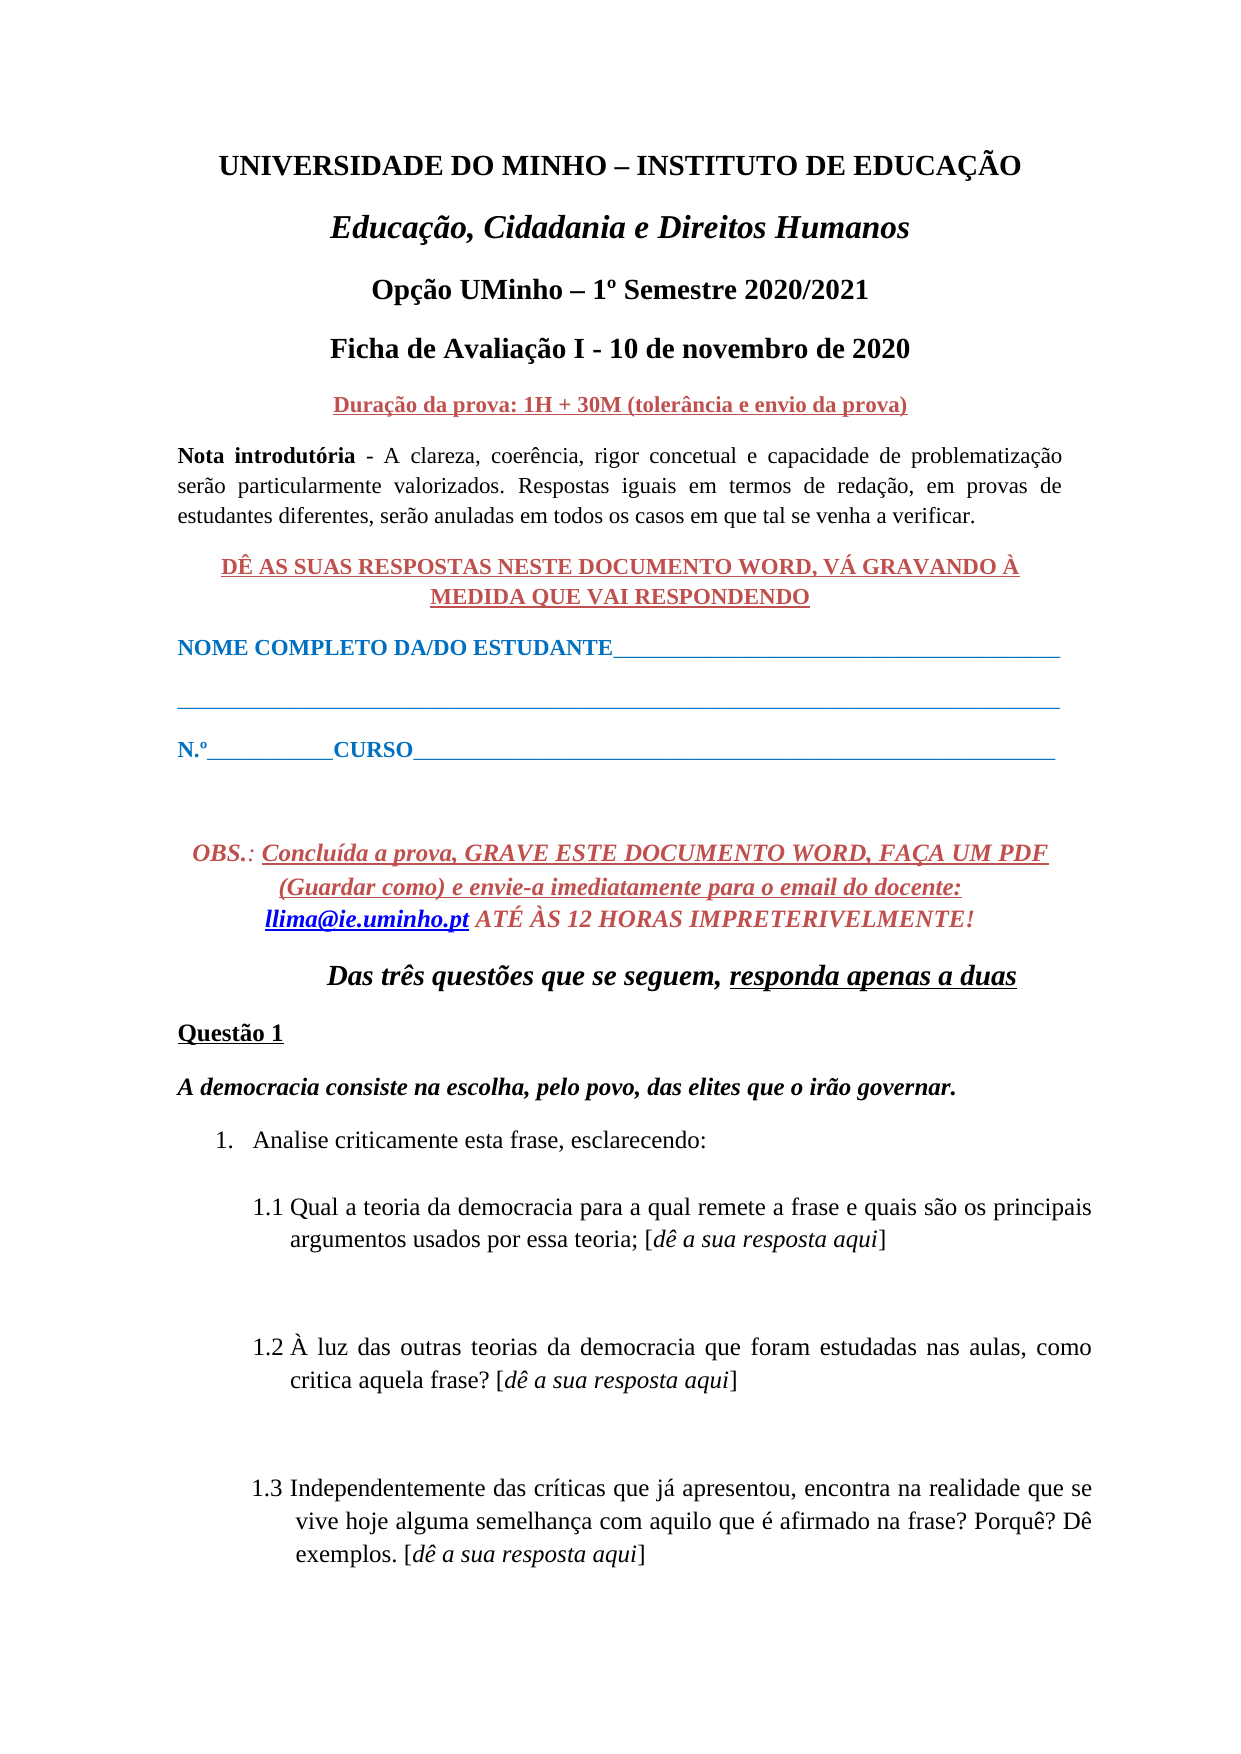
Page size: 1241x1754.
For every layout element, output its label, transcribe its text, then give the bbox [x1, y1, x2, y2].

list Qual a teoria da democracia para a qual remete a frase e quais são os principais argumentos usados por essa teoria; [dê a sua resposta aqui] [252, 1192, 1093, 1253]
list Analise criticamente esta frase, esclarecendo: [215, 1126, 1093, 1154]
list À luz das outras teorias da democracia que foram estudadas nas aulas, como critica aquela frase? [dê a sua resposta aqui] [252, 1332, 1093, 1394]
text Educação, Cidadania e Direitos Humanos [177, 207, 1063, 245]
text UNIVERSIDADE DO MINHO – INSTITUTO DE EDUCAÇÃO [177, 148, 1063, 181]
text Questão 1 [177, 1018, 1093, 1047]
text Nota introdutória - A clareza, coerência, rigor concetual e capacidade de problematização serão particularmente valorizados. Respostas iguais em termos de redação, em provas de estudantes diferentes, serão anuladas em todos os casos em que tal se venha a verificar. [177, 442, 1063, 528]
text DÊ AS SUAS RESPOSTAS NESTE DOCUMENTO WORD, VÁ GRAVANDO À MEDIDA QUE VAI RESPONDENDO [177, 553, 1063, 610]
text Duração da prova: 1H + 30M (tolerância e envio da prova) [177, 391, 1063, 417]
text 1.3 Independentemente das críticas que já apresentou, encontra na realidade que se vive hoje alguma semelhança com aquilo que é afirmado na frase? Porquê? Dê exemplos. [dê a sua resposta aqui] [251, 1473, 1093, 1568]
text A democracia consiste na escolha, pelo povo, das elites que o irão governar. [177, 1072, 1093, 1100]
text Ficha de Avaliação I - 10 de novembro de 2020 [177, 331, 1063, 365]
text OBS.: Concluída a prova, GRAVE ESTE DOCUMENTO WORD, FAÇA UM PDF (Guardar como) e envie-a imediatamente para o email do docente: llima@ie.uminho.pt ATÉ ÀS 12 HORAS IMPRETERIVELMENTE! [177, 838, 1063, 933]
text Das três questões que se seguem, responda apenas a duas [177, 958, 1093, 992]
text Opção UMinho – 1º Semestre 2020/2021 [177, 272, 1063, 305]
